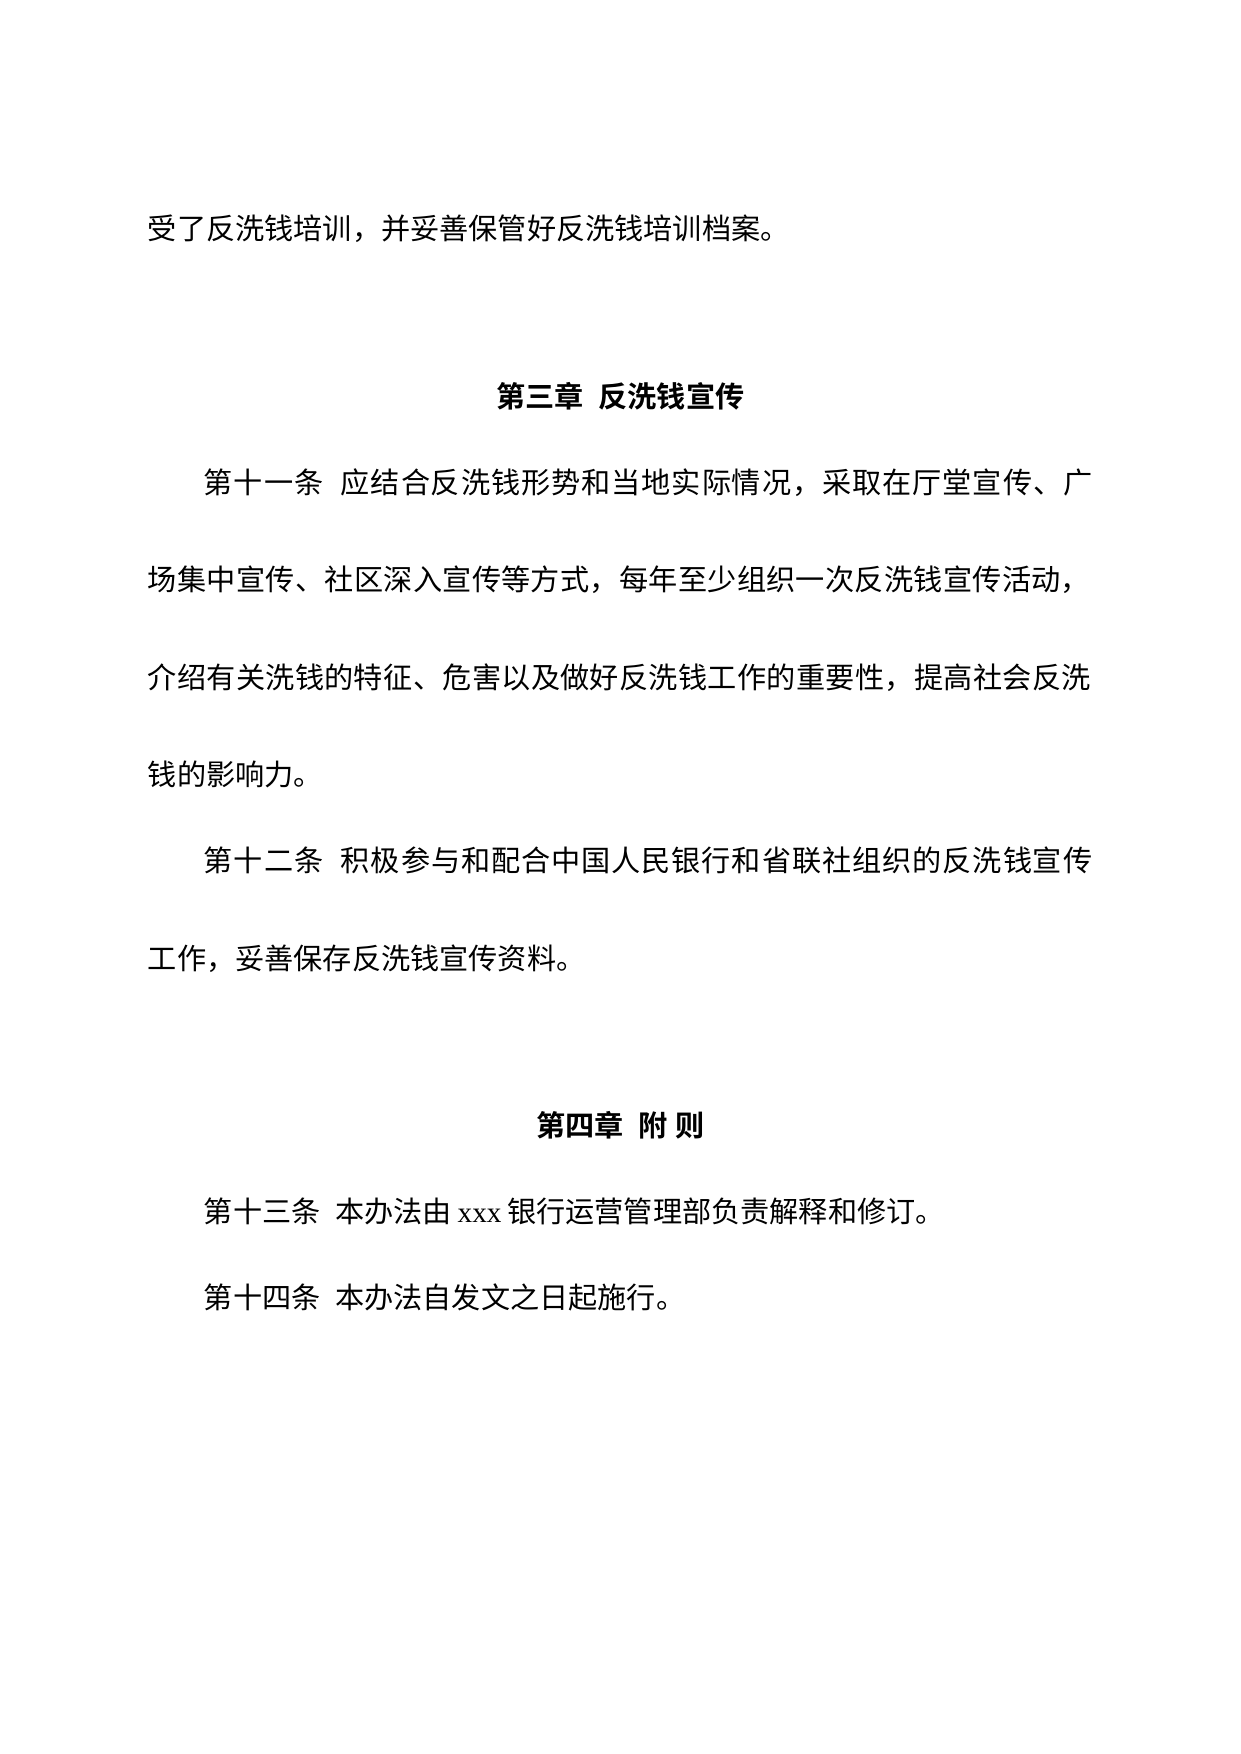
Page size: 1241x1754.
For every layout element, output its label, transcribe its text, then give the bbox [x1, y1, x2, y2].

text 第十四条 本办法自发文之日起施行。 [148, 1264, 1092, 1329]
text 第十二条 积极参与和配合中国人民银行和省联社组织的反洗钱宣传工作，妥善保存反洗钱宣传资料。 [148, 827, 1092, 989]
text 第十一条 应结合反洗钱形势和当地实际情况，采取在厅堂宣传、广场集中宣传、社区深入宣传等方式，每年至少组织一次反洗钱宣传活动，介绍有关洗钱的特征、危害以及做好反洗钱工作的重要性，提高社会反洗钱的影响力。 [148, 448, 1092, 805]
text 第三章 反洗钱宣传 [148, 362, 1092, 427]
text 第十三条 本办法由xxx银行运营管理部负责解释和修订。 [148, 1177, 1092, 1242]
text 第四章 附 则 [148, 1091, 1092, 1156]
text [148, 194, 1092, 259]
